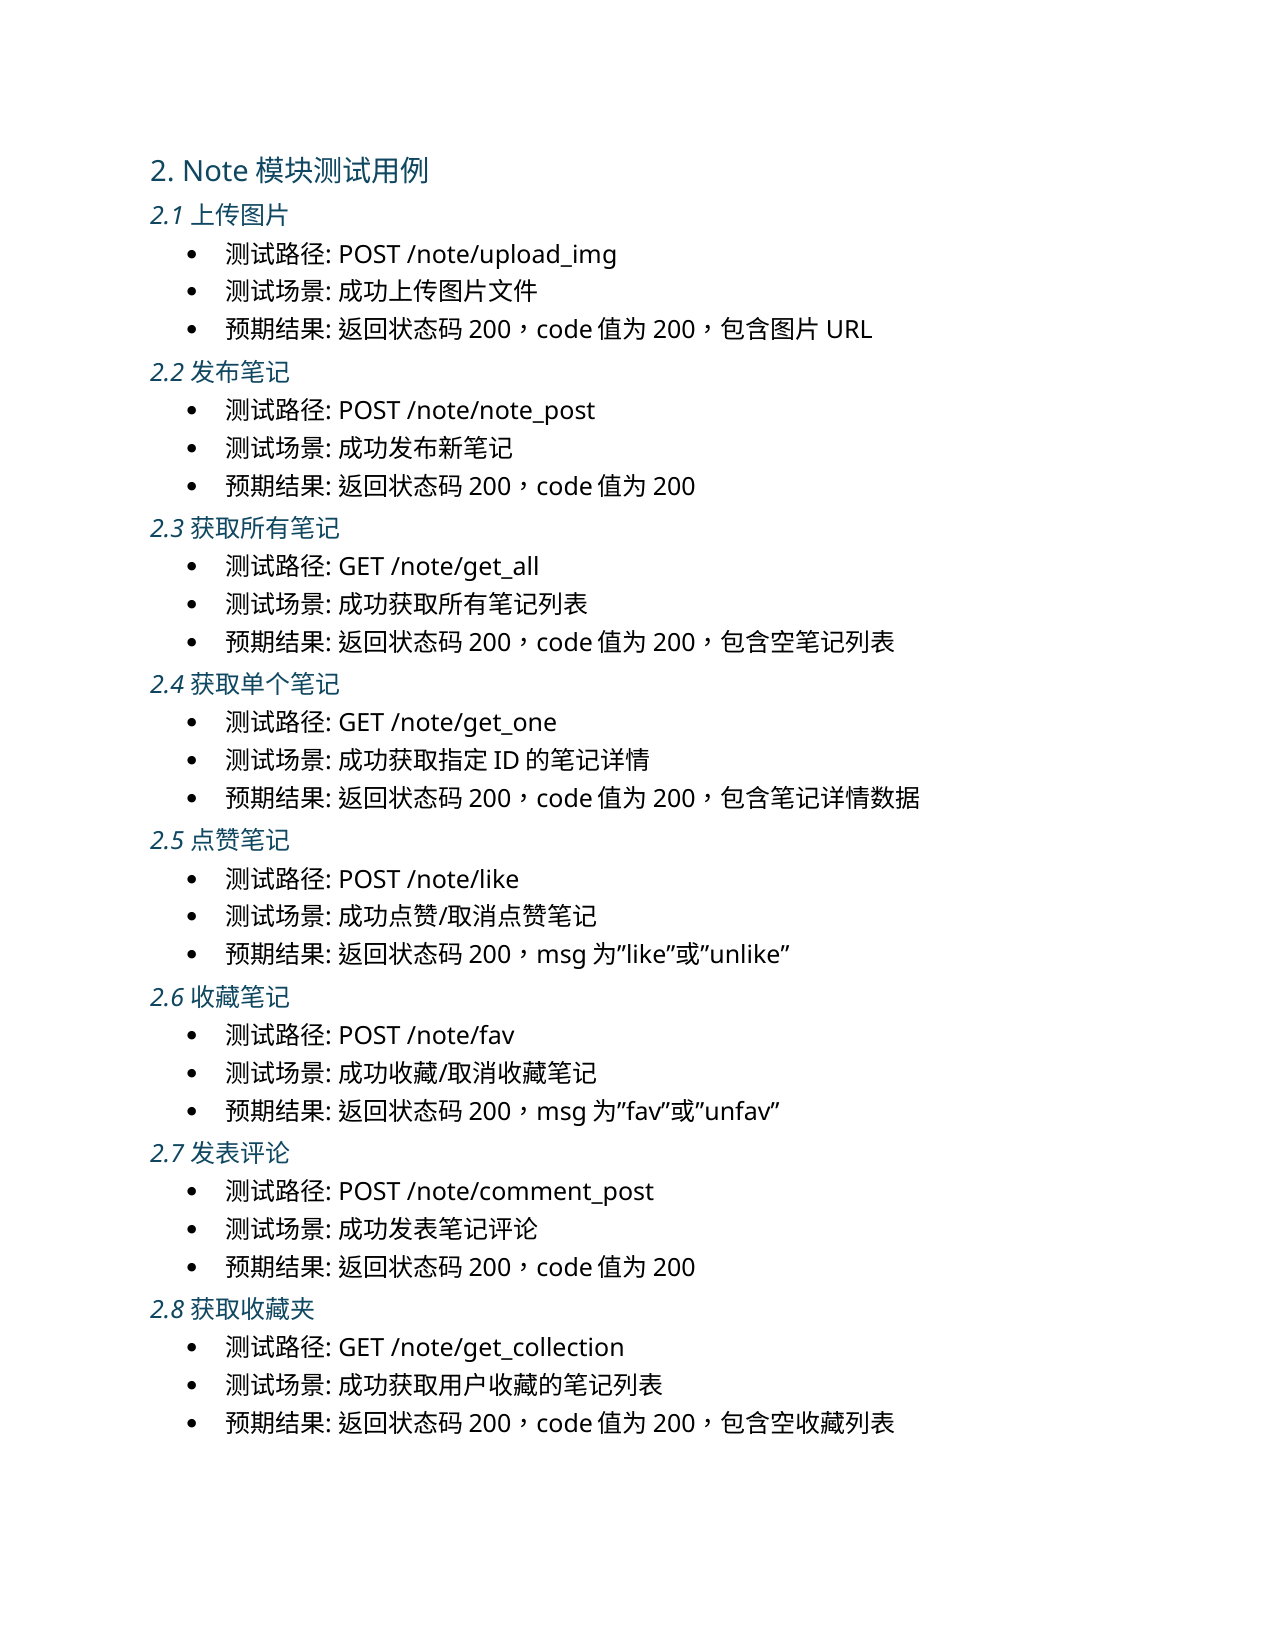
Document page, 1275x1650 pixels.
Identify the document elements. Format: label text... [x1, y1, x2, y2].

list 预期结果: 返回状态码200，code值为200，包含图片URL [187, 312, 1125, 346]
list 测试路径: POST /note/comment_post [187, 1174, 1125, 1208]
list 测试场景: 成功收藏/取消收藏笔记 [187, 1055, 1125, 1089]
list 测试场景: 成功上传图片文件 [187, 274, 1125, 308]
subtitle 2.8 获取收藏夹 [150, 1292, 1125, 1326]
list 测试场景: 成功发表笔记评论 [187, 1212, 1125, 1246]
subtitle 2.2 发布笔记 [150, 354, 1125, 388]
list 测试路径: GET /note/get_all [187, 549, 1125, 583]
list 测试场景: 成功点赞/取消点赞笔记 [187, 899, 1125, 933]
list 测试场景: 成功获取指定ID的笔记详情 [187, 743, 1125, 777]
list 预期结果: 返回状态码200，code值为200，包含空笔记列表 [187, 624, 1125, 658]
subtitle 2.6 收藏笔记 [150, 979, 1125, 1013]
list 测试场景: 成功获取所有笔记列表 [187, 587, 1125, 621]
subtitle 2.5 点赞笔记 [150, 823, 1125, 857]
subtitle 2.4 获取单个笔记 [150, 667, 1125, 701]
list 预期结果: 返回状态码200，code值为200 [187, 468, 1125, 502]
list 测试场景: 成功发布新笔记 [187, 430, 1125, 464]
list 预期结果: 返回状态码200，code值为200 [187, 1249, 1125, 1283]
list 预期结果: 返回状态码200，code值为200，包含空收藏列表 [187, 1406, 1125, 1440]
subtitle 2. Note模块测试用例 [150, 150, 1125, 190]
list 预期结果: 返回状态码200，msg为”fav”或”unfav” [187, 1093, 1125, 1127]
subtitle 2.1 上传图片 [150, 198, 1125, 232]
list 预期结果: 返回状态码200，code值为200，包含笔记详情数据 [187, 781, 1125, 815]
list 预期结果: 返回状态码200，msg为”like”或”unlike” [187, 937, 1125, 971]
list 测试路径: POST /note/upload_img [187, 236, 1125, 270]
list 测试路径: GET /note/get_one [187, 705, 1125, 739]
list 测试场景: 成功获取用户收藏的笔记列表 [187, 1368, 1125, 1402]
list 测试路径: POST /note/like [187, 861, 1125, 895]
subtitle 2.7 发表评论 [150, 1136, 1125, 1169]
subtitle 2.3 获取所有笔记 [150, 511, 1125, 544]
list 测试路径: GET /note/get_collection [187, 1330, 1125, 1364]
list 测试路径: POST /note/fav [187, 1017, 1125, 1052]
list 测试路径: POST /note/note_post [187, 392, 1125, 427]
